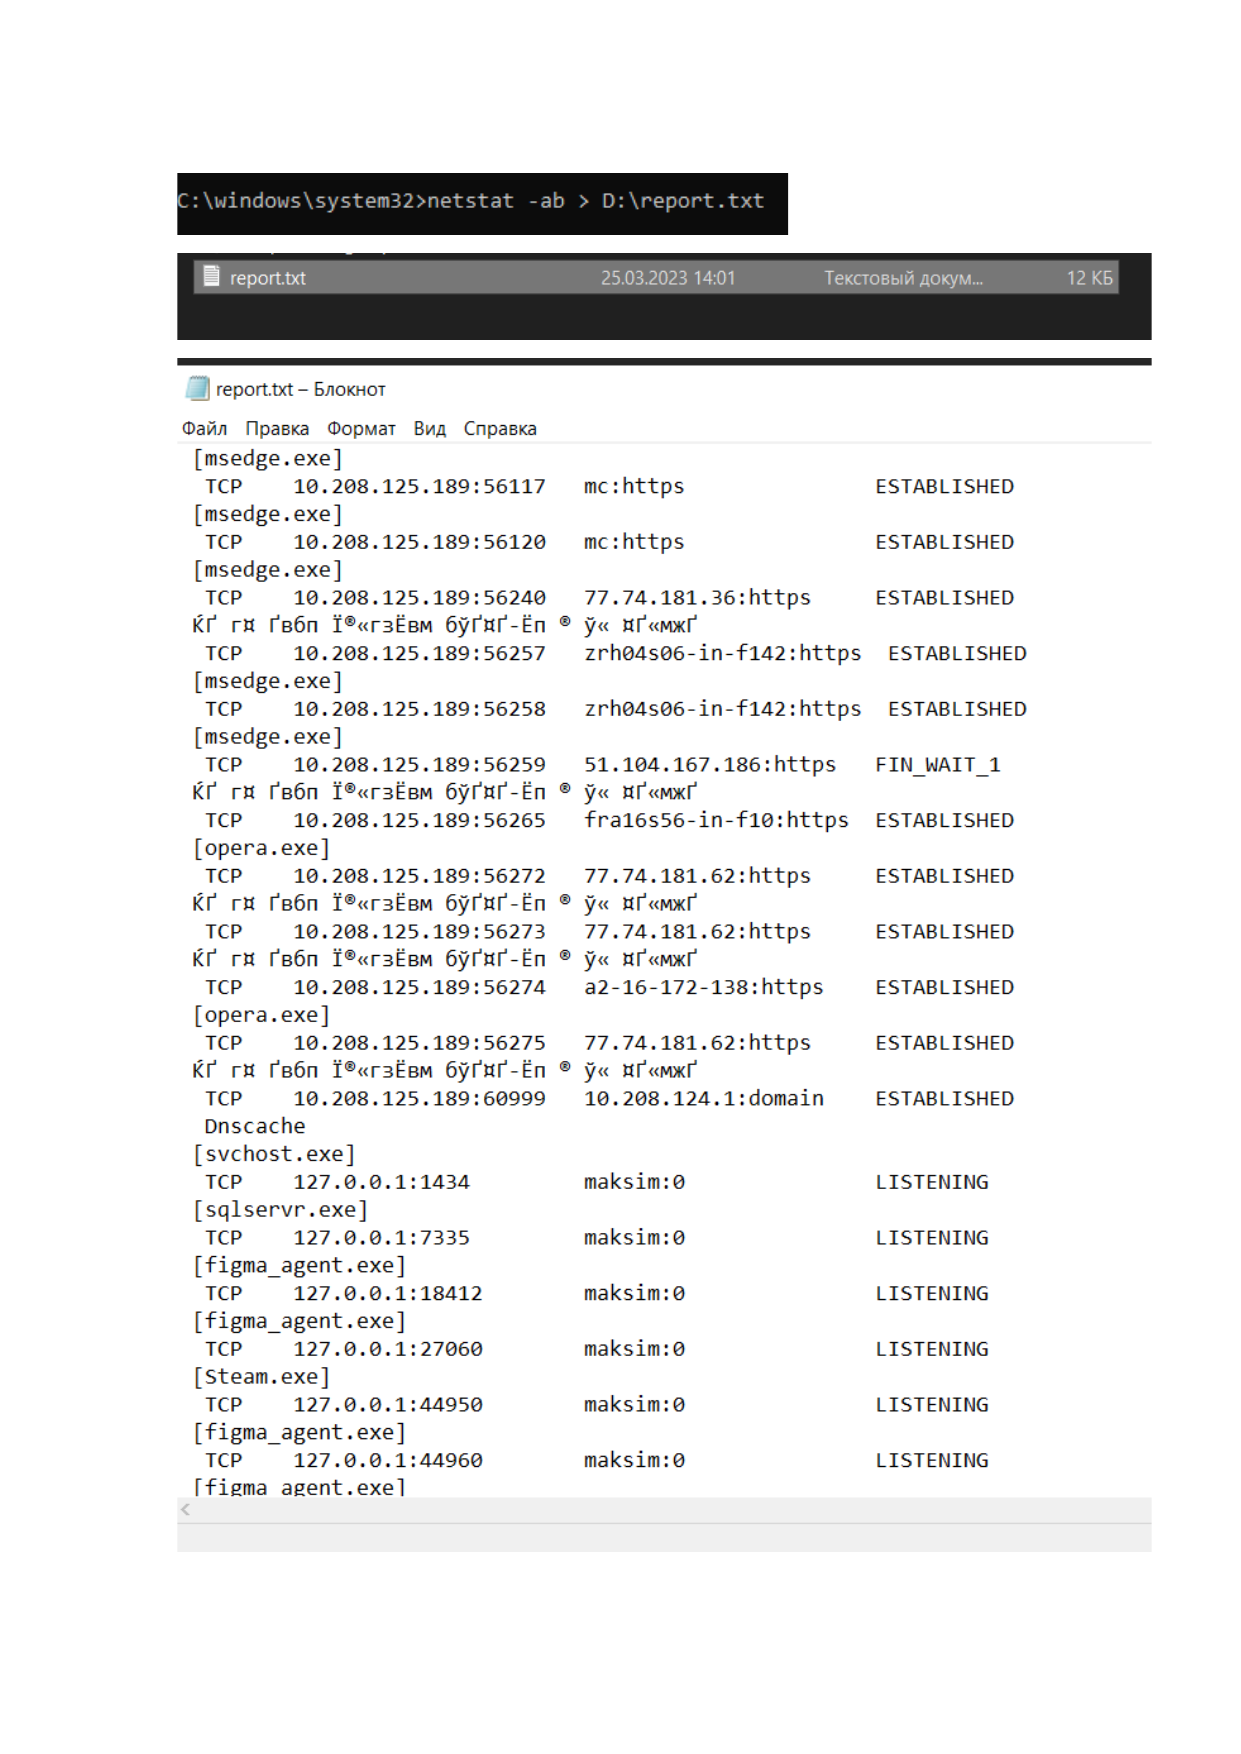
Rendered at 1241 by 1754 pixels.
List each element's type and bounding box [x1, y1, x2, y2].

picture [177, 358, 1152, 1552]
picture [177, 173, 789, 235]
picture [177, 253, 1152, 340]
